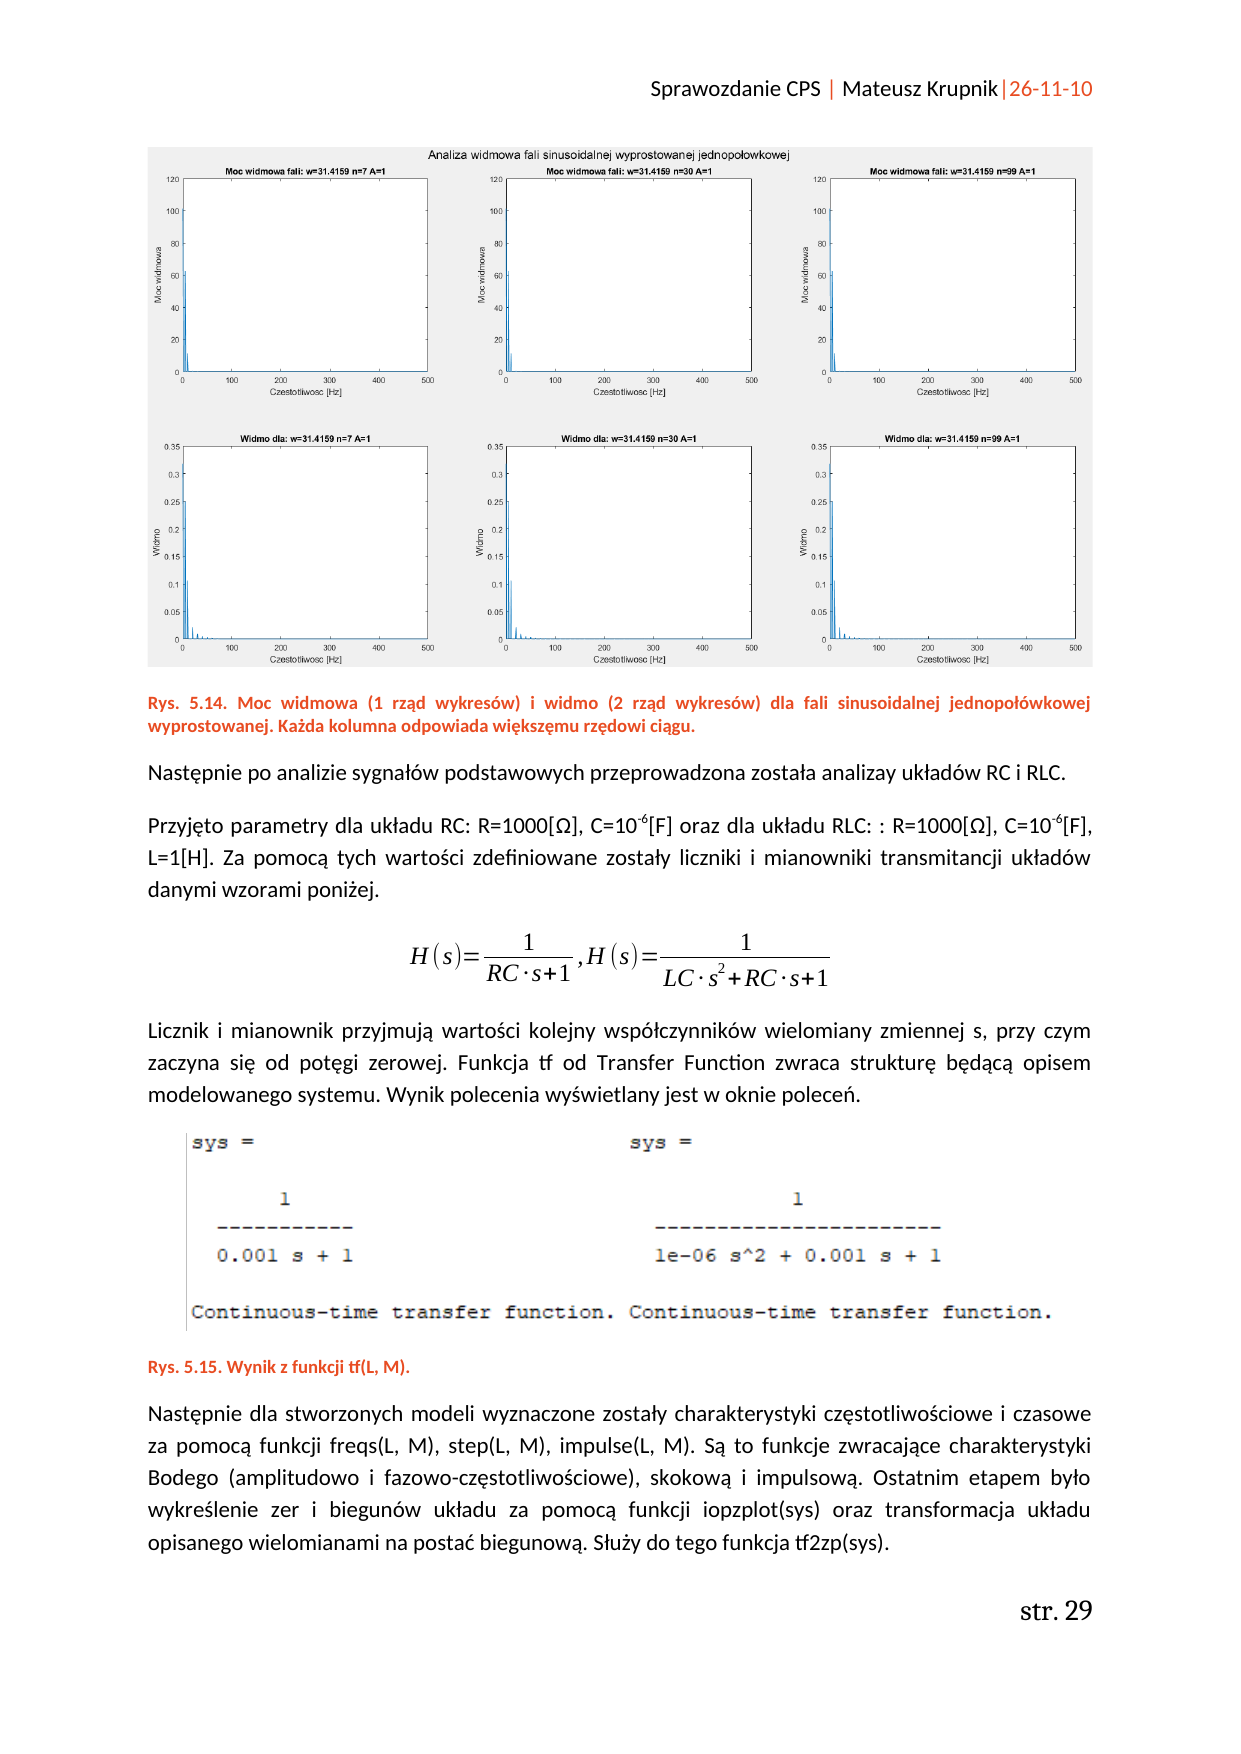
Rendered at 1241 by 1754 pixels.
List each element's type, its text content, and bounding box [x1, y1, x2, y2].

text Następnie dla stworzonych modeli wyznaczone zostały charakterystyki częstotliwościowe i czasowe za pomocą funkcji freqs(L, M), step(L, M), impulse(L, M). Są to funkcje zwracające charakterystyki Bodego (amplitudowo i fazowo-częstotliwościowe), skokową i impulsową. Ostatnim etapem było wykreślenie zer i biegunów układu za pomocą funkcji iopzplot(sys) oraz transformacja układu opisanego wielomianami na postać biegunową. Służy do tego funkcja tf2zp(sys). [148, 1399, 1093, 1556]
text Następnie po analizie sygnałów podstawowych przeprowadzona została analizay układów RC i RLC. [148, 758, 1093, 786]
picture [147, 147, 1093, 667]
text Przyjęto parametry dla układu RC: R=1000[Ω], C=10-6[F] oraz dla układu RLC: : R=1000[Ω], C=10-6[F], L=1[H]. Za pomocą tych wartości zdefiniowane zostały liczniki i mianowniki transmitancji układów danymi wzorami poniżej. [148, 811, 1093, 903]
text Licznik i mianownik przyjmują wartości kolejny współczynników wielomiany zmiennej s, przy czym zaczyna się od potęgi zerowej. Funkcja tf od Transfer Function zwraca strukturę będącą opisem modelowanego systemu. Wynik polecenia wyświetlany jest w oknie poleceń. [148, 1016, 1093, 1108]
picture [179, 1133, 1061, 1331]
